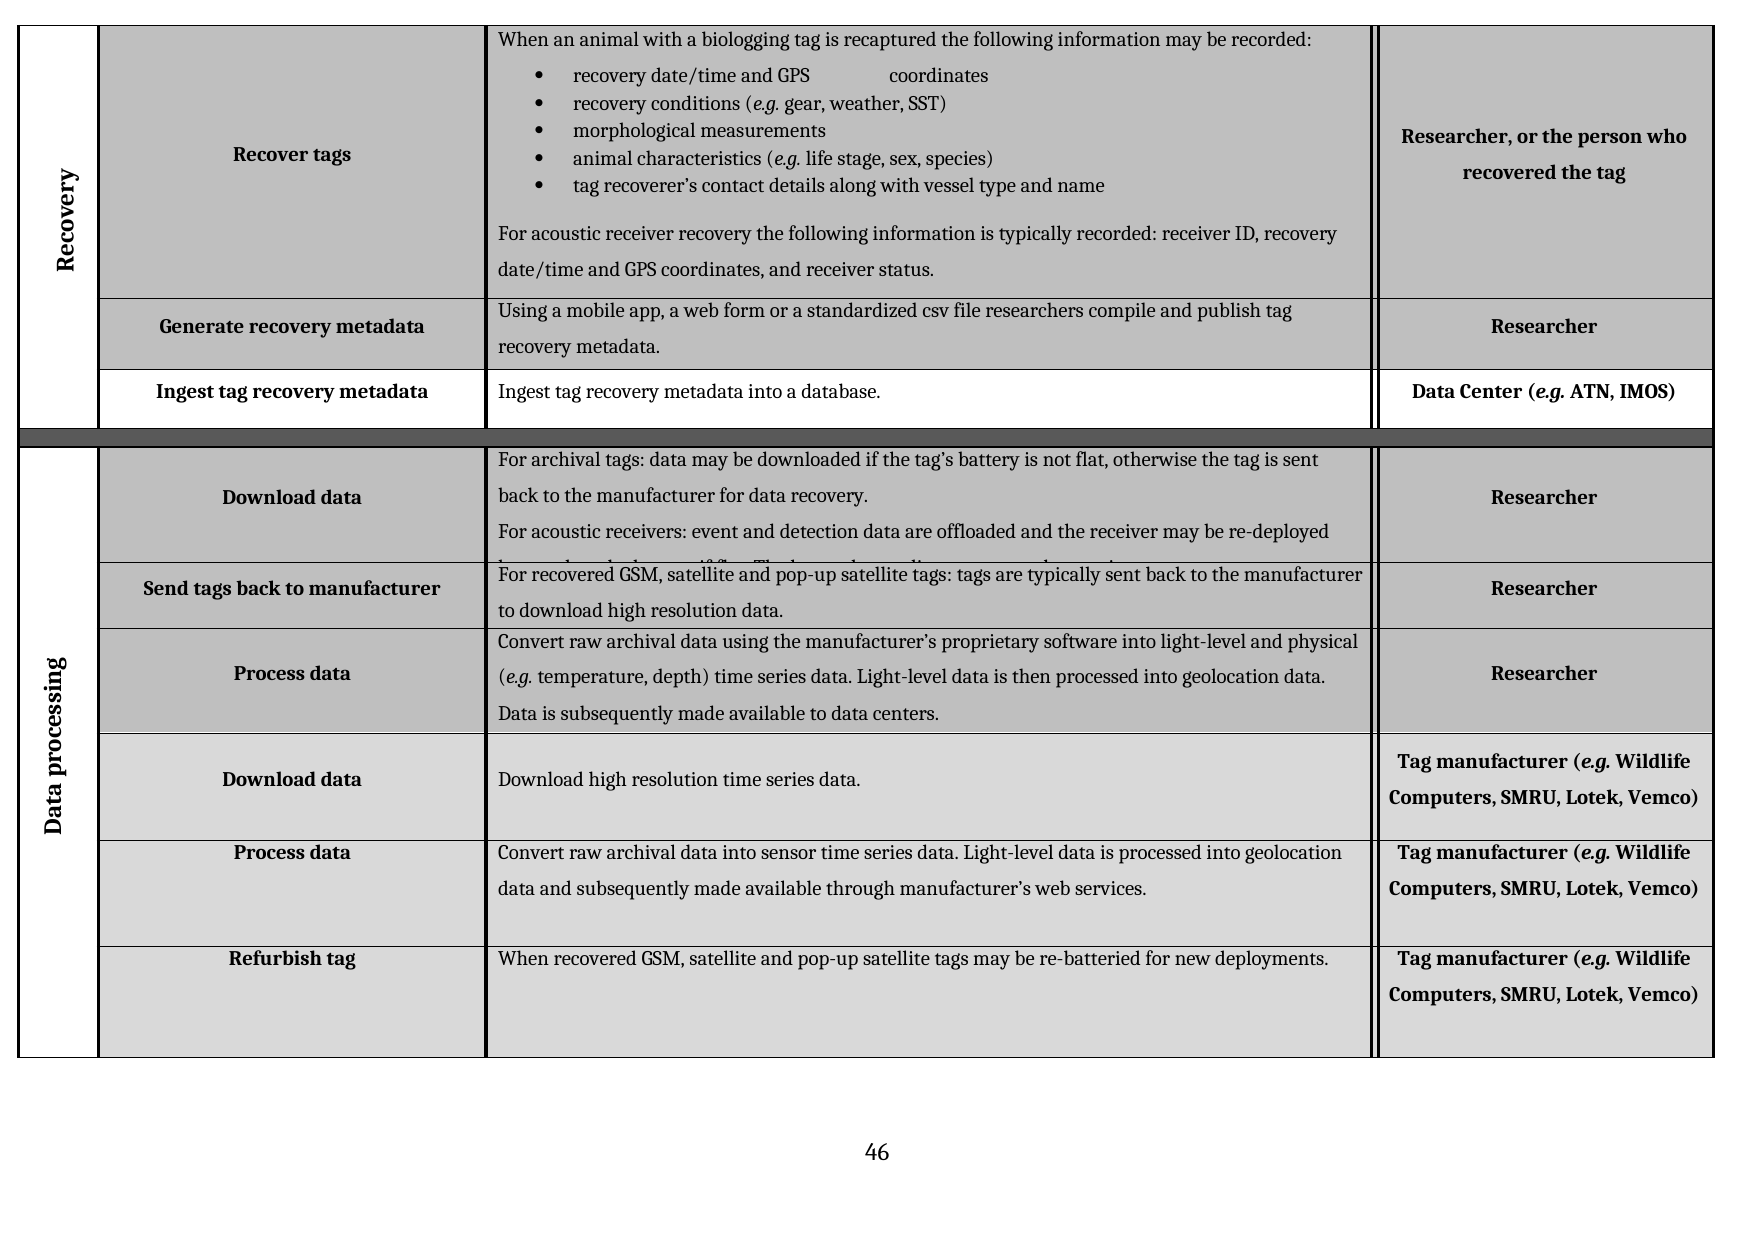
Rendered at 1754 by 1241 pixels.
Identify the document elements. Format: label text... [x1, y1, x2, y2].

table_cell Researcher, or the person who recovered the tag [1380, 26, 1712, 298]
table_cell Researcher [1380, 563, 1712, 628]
table_cell [98, 429, 486, 446]
table_cell [20, 429, 98, 446]
table_cell Recover tags [100, 26, 484, 298]
table_cell [486, 429, 1375, 446]
table_cell For recovered GSM, satellite and pop-up satellite tags: tags are typically sent back to the manufacturer to download high resolution data. [488, 563, 1370, 628]
table_cell Tag manufacturer (e.g. Wildlife Computers, SMRU, Lotek, Vemco) [1380, 734, 1712, 840]
table_cell Convert raw archival data into sensor time series data. Light-level data is processed into geolocation data and subsequently made available through manufacturer’s web services. [488, 841, 1370, 946]
table_cell Download high resolution time series data. [488, 734, 1370, 840]
table_cell Download data [100, 734, 484, 840]
table_cell Tag manufacturer (e.g. Wildlife Computers, SMRU, Lotek, Vemco) [1380, 947, 1712, 1057]
table_cell Download data [100, 448, 484, 562]
table_cell Ingest tag recovery metadata into a database. [488, 370, 1370, 427]
table_cell Send tags back to manufacturer [100, 563, 484, 628]
table_cell Researcher [1380, 629, 1712, 732]
table_cell When an animal with a biologging tag is recaptured the following information may be recorded: recovery date/time and GPS coordinates recovery conditions (e.g. gear, weather, SST) morphological measurements animal characteristics (e.g. life stage, sex, species) tag recoverer’s contact details along with vessel type and name For acoustic receiver recovery the following information is typically recorded: receiver ID, recovery date/time and GPS coordinates, and receiver status. [488, 26, 1370, 298]
table_cell Researcher [1380, 448, 1712, 562]
table_cell [1375, 429, 1712, 446]
table_cell Data Center (e.g. ATN, IMOS) [1380, 370, 1712, 427]
table_cell When recovered GSM, satellite and pop-up satellite tags may be re-batteried for new deployments. [488, 947, 1370, 1057]
table_cell Using a mobile app, a web form or a standardized csv file researchers compile and publish tag recovery metadata. [488, 299, 1370, 369]
table_cell For archival tags: data may be downloaded if the tag’s battery is not flat, otherwise the tag is sent back to the manufacturer for data recovery. For acoustic receivers: event and detection data are offloaded and the receiver may be re-deployed later unless the battery if flat. The latter also applies to recovered acoustic tags [488, 448, 1370, 562]
table_cell Recovery [20, 26, 97, 427]
table_cell Generate recovery metadata [100, 299, 484, 369]
table_cell Refurbish tag [100, 947, 484, 1057]
table_cell Tag manufacturer (e.g. Wildlife Computers, SMRU, Lotek, Vemco) [1380, 841, 1712, 946]
table_cell Process data [100, 841, 484, 946]
table_cell Process data [100, 629, 484, 732]
table_cell Ingest tag recovery metadata [100, 370, 484, 427]
table_cell Researcher [1380, 299, 1712, 369]
table_cell Data processing [20, 448, 97, 1057]
table_cell Convert raw archival data using the manufacturer’s proprietary software into light-level and physical (e.g. temperature, depth) time series data. Light-level data is then processed into geolocation data. Data is subsequently made available to data centers. [488, 629, 1370, 732]
